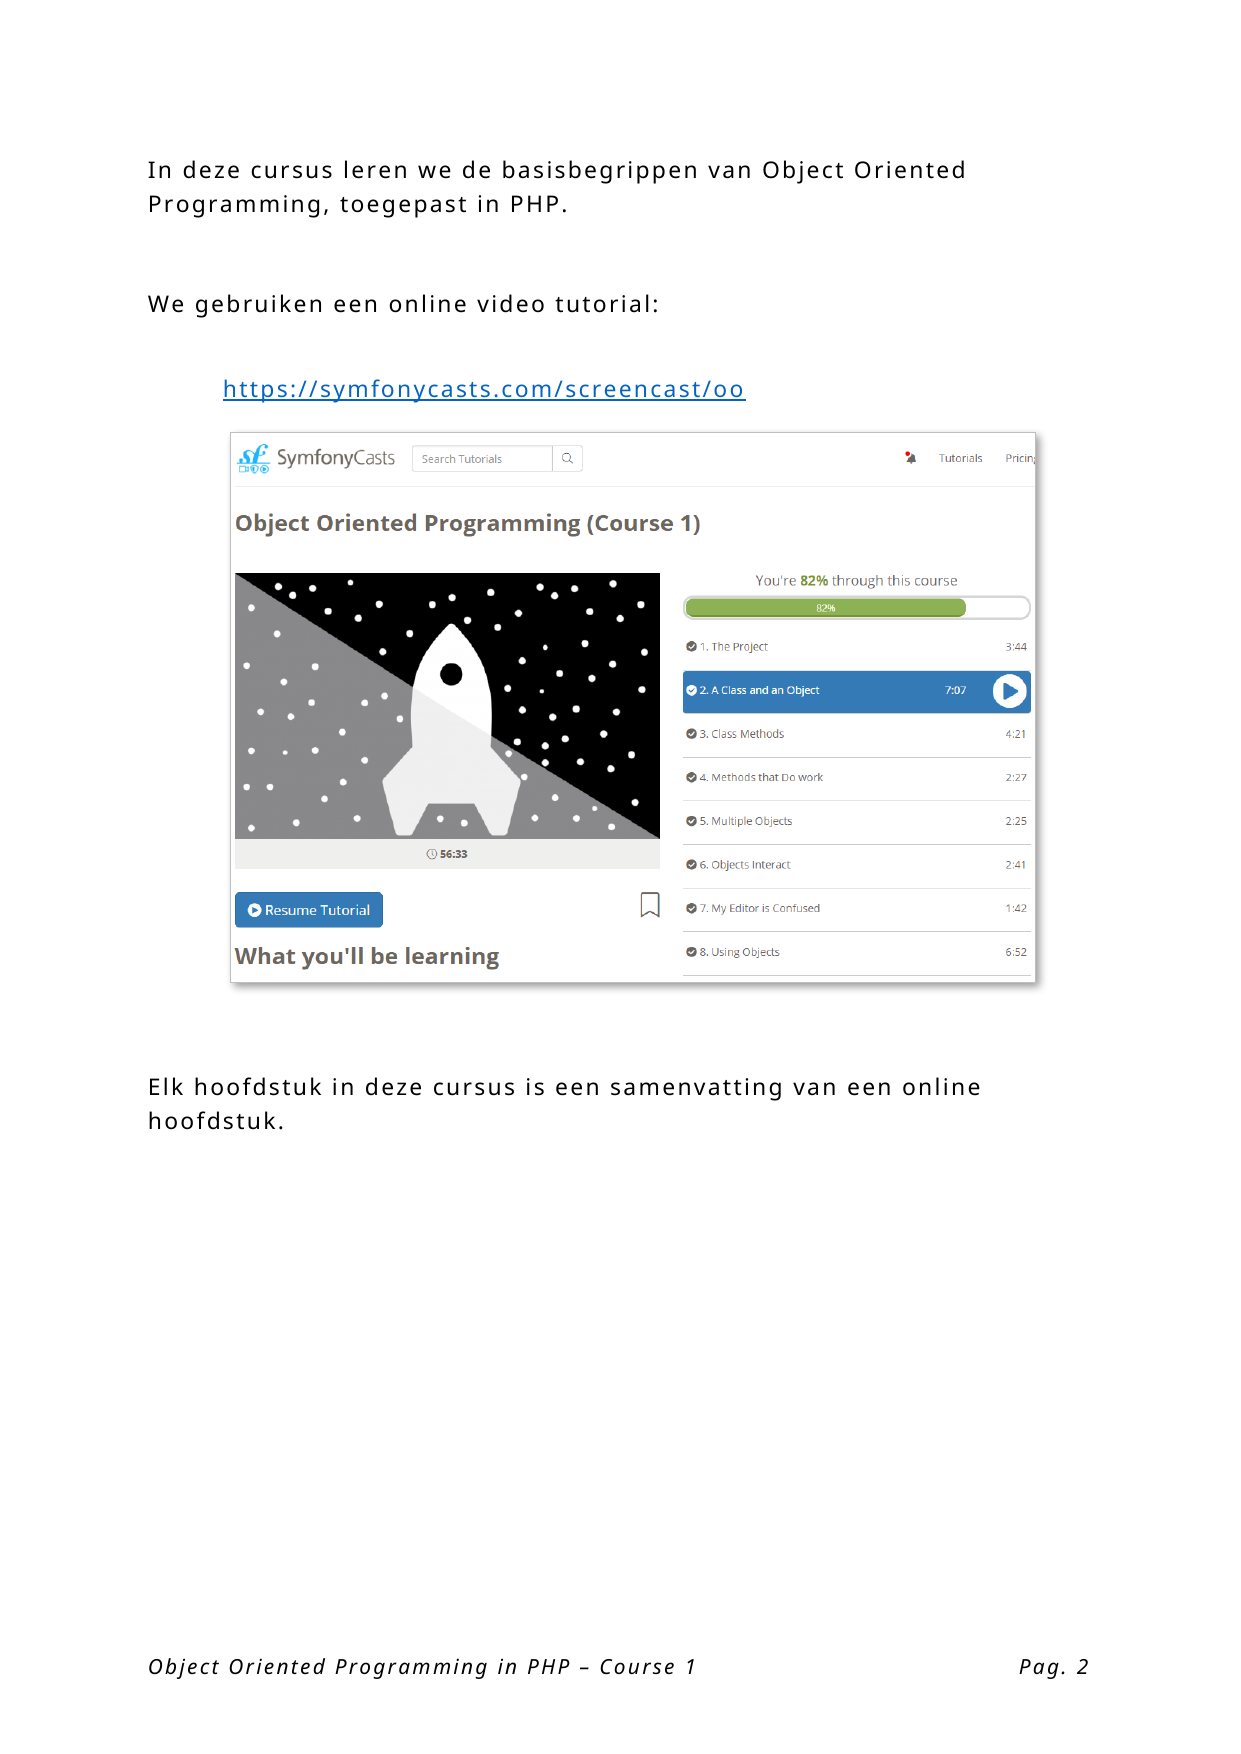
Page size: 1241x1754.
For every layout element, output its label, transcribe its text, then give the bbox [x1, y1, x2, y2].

text In deze cursus leren we de basisbegrippen van Object Oriented Programming, toegepast in PHP. [148, 154, 1093, 219]
picture [231, 433, 1035, 982]
text We gebruiken een online video tutorial: [148, 288, 1093, 320]
list https://symfonycasts.com/screencast/oo [223, 373, 1093, 404]
text Elk hoofdstuk in deze cursus is een samenvatting van een online hoofdstuk. [148, 1071, 1093, 1136]
